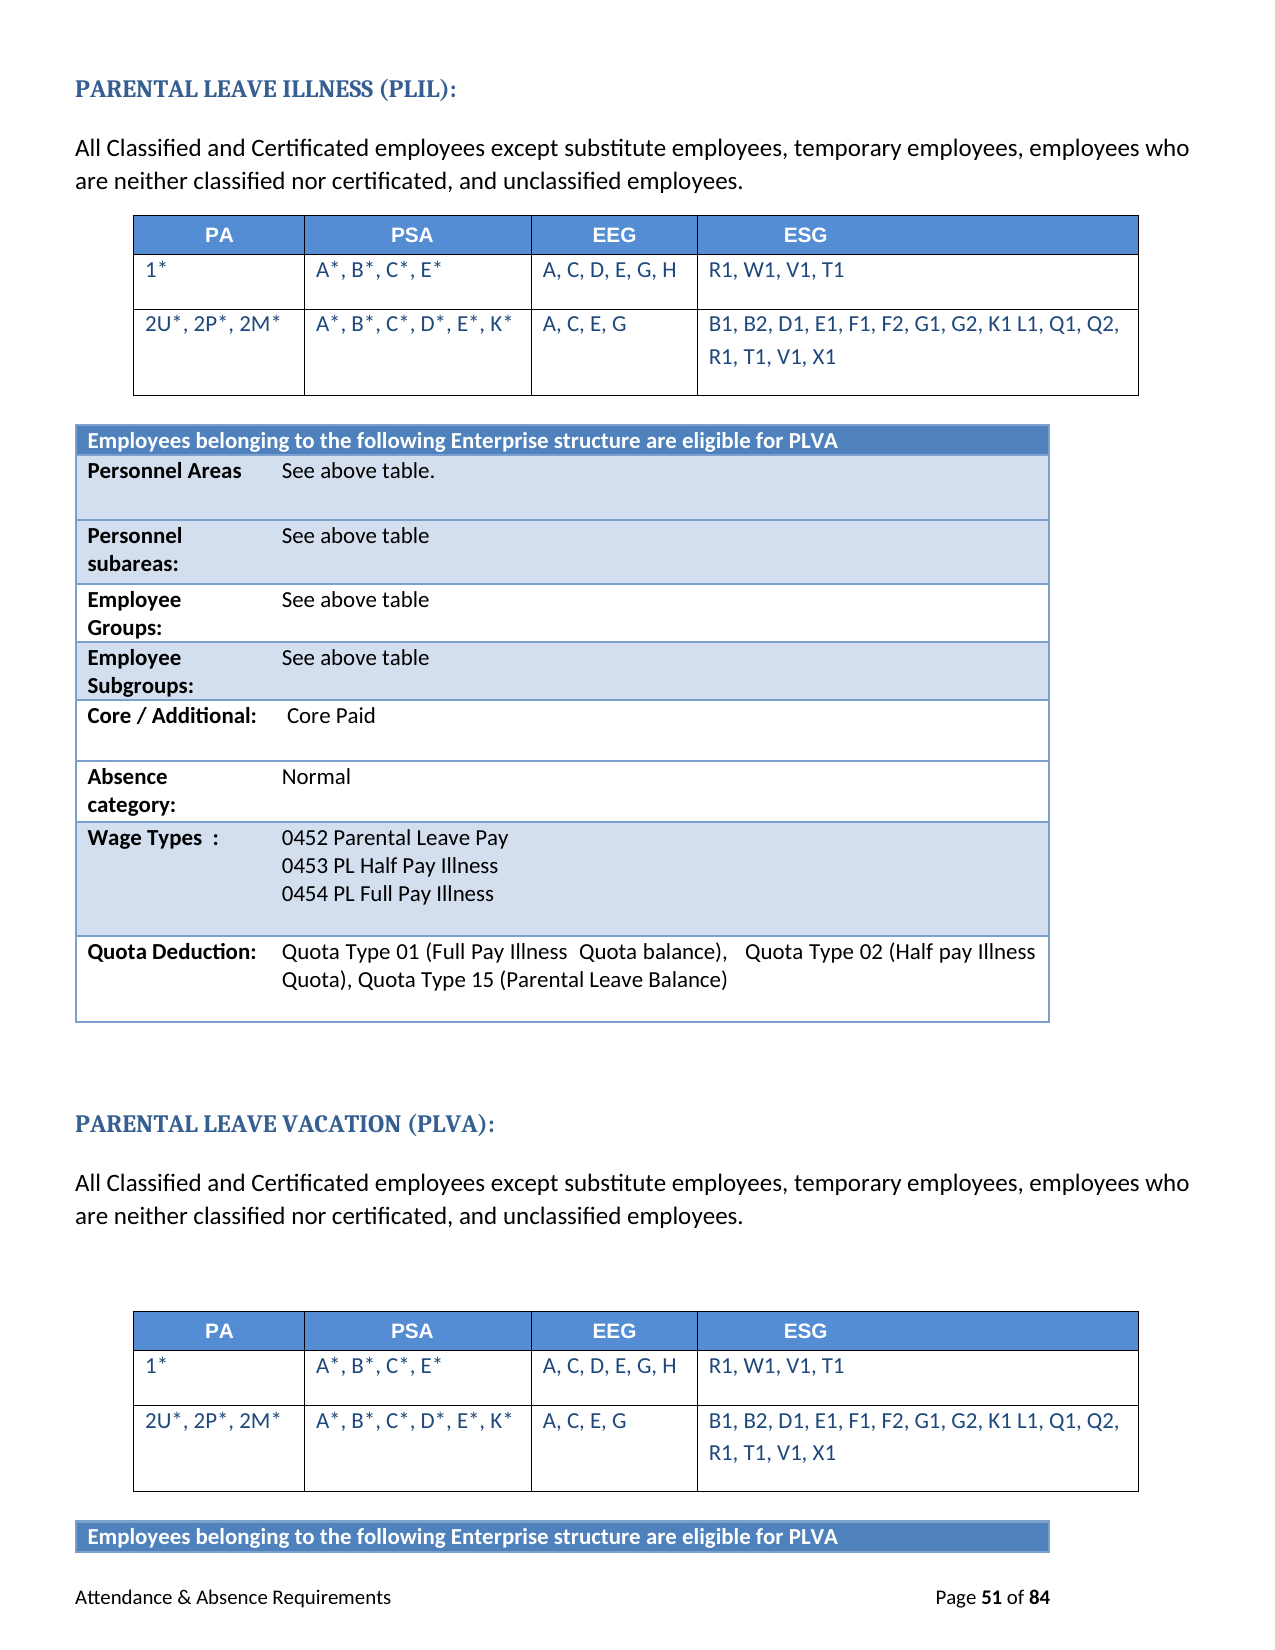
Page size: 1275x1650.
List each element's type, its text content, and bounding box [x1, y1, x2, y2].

table_header PA [134, 1312, 304, 1350]
table_cell Personnel subareas: [77, 521, 270, 583]
table_cell A*, B*, C*, E* [305, 1351, 531, 1405]
table_header Employees belonging to the following Enterprise structure are eligible for PLVA [77, 426, 1048, 454]
table_cell Wage Types : [77, 823, 270, 935]
table_cell See above table [270, 521, 1048, 583]
table_cell 2U*, 2P*, 2M* [134, 310, 304, 394]
table_header PSA [305, 216, 531, 254]
table_cell A*, B*, C*, D*, E*, K* [305, 1406, 531, 1491]
table_cell A*, B*, C*, D*, E*, K* [305, 310, 531, 394]
table_header EEG [532, 216, 697, 254]
table_cell 1* [134, 1351, 304, 1405]
table_cell B1, B2, D1, E1, F1, F2, G1, G2, K1 L1, Q1, Q2, R1, T1, V1, X1 [698, 310, 1138, 394]
table_cell A, C, D, E, G, H [532, 1351, 697, 1405]
table_cell Employee Groups: [77, 585, 270, 641]
table_cell A*, B*, C*, E* [305, 255, 531, 308]
table_cell A, C, E, G [532, 310, 697, 394]
table_cell Absence category: [77, 762, 270, 821]
list All Classified and Certificated employees except substitute employees, temporary employees, employees who are neither classified nor certificated, and unclassified employees. [75, 132, 1200, 196]
table_cell Core / Additional: [77, 701, 270, 760]
table_header EEG [532, 1312, 697, 1350]
table_cell Normal [270, 762, 1048, 821]
table_cell R1, W1, V1, T1 [698, 1351, 1138, 1405]
table_cell See above table. [270, 456, 1048, 519]
table_cell 0452 Parental Leave Pay 0453 PL Half Pay Illness 0454 PL Full Pay Illness [270, 823, 1048, 935]
table_header ESG [698, 216, 1138, 254]
table_cell Core Paid [270, 701, 1048, 760]
text PARENTAL LEAVE ILLNESS (PLIL): [75, 75, 1200, 104]
table_cell Quota Type 01 (Full Pay Illness Quota balance), Quota Type 02 (Half pay Illness Quota), Quota Type 15 (Parental Leave Balance) [270, 937, 1048, 1021]
table_cell See above table [270, 585, 1048, 641]
table_cell A, C, E, G [532, 1406, 697, 1491]
table_cell 2U*, 2P*, 2M* [134, 1406, 304, 1491]
table_cell 1* [134, 255, 304, 308]
table_cell A, C, D, E, G, H [532, 255, 697, 308]
table_cell B1, B2, D1, E1, F1, F2, G1, G2, K1 L1, Q1, Q2, R1, T1, V1, X1 [698, 1406, 1138, 1491]
table_cell Quota Deduction: [77, 937, 270, 1021]
table_header PA [134, 216, 304, 254]
table_header PSA [305, 1312, 531, 1350]
table_cell See above table [270, 643, 1048, 699]
table_header ESG [698, 1312, 1138, 1350]
table_cell R1, W1, V1, T1 [698, 255, 1138, 308]
table_cell Employee Subgroups: [77, 643, 270, 699]
text PARENTAL LEAVE VACATION (PLVA): [75, 1109, 1200, 1138]
table_cell Personnel Areas [77, 456, 270, 519]
list All Classified and Certificated employees except substitute employees, temporary employees, employees who are neither classified nor certificated, and unclassified employees. [75, 1167, 1200, 1230]
table_header Employees belonging to the following Enterprise structure are eligible for PLVA [77, 1523, 1048, 1551]
